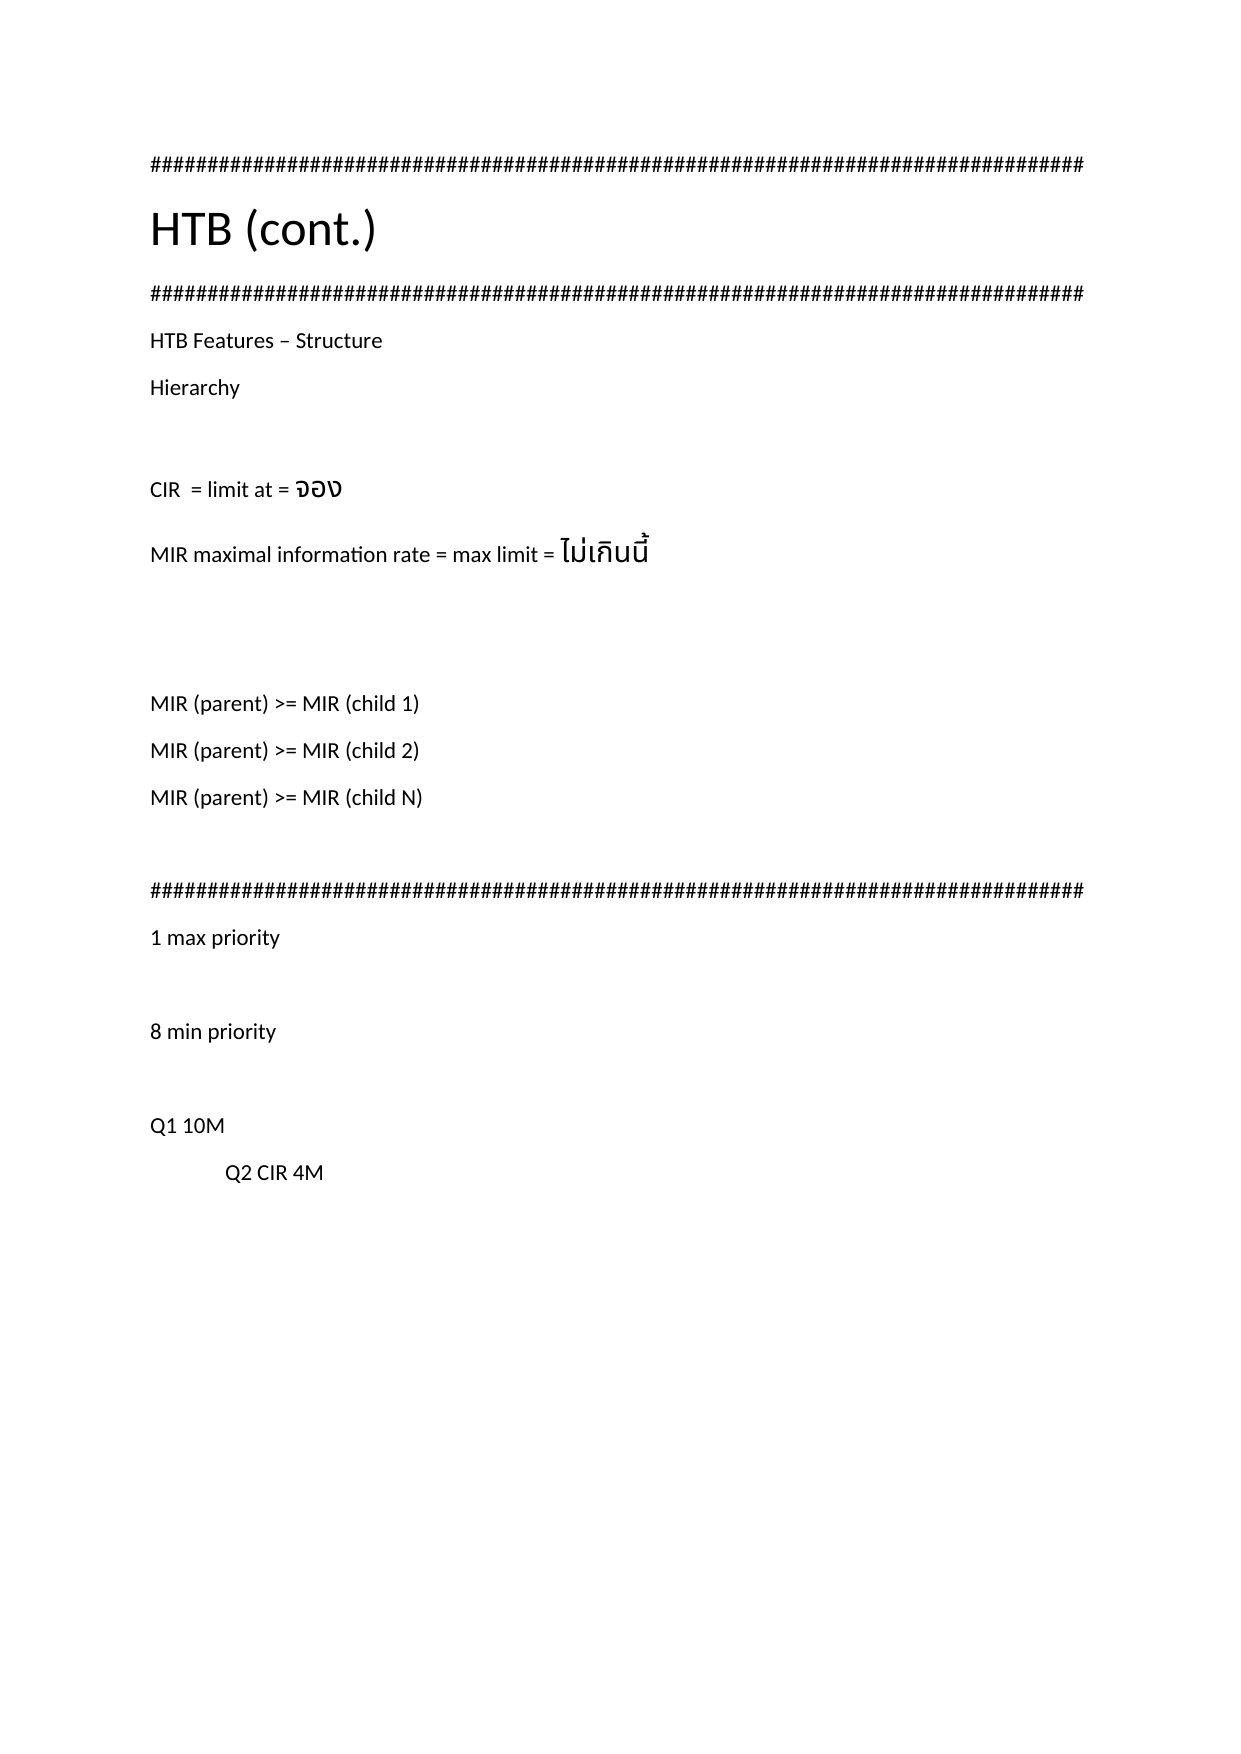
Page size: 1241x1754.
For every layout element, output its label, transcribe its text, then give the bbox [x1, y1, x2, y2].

text MIR (parent) >= MIR (child 2) [150, 736, 1090, 764]
text 8 min priority [150, 1017, 1090, 1045]
text 1 max priority [150, 923, 1090, 951]
text CIR = limit at = จอง [150, 467, 1090, 511]
text MIR maximal information rate = max limit = ไม่เกินนี้ [150, 531, 1090, 575]
text ################################################################################## [150, 279, 1090, 307]
text HTB (cont.) [150, 197, 1090, 258]
text MIR (parent) >= MIR (child 1) [150, 689, 1090, 717]
text ################################################################################## [150, 150, 1090, 178]
text Q1 10M [150, 1111, 1090, 1139]
text ################################################################################## [150, 876, 1090, 904]
text HTB Features – Structure [150, 326, 1090, 354]
text Q2 CIR 4M [150, 1158, 1090, 1186]
text Hierarchy [150, 373, 1090, 401]
text MIR (parent) >= MIR (child N) [150, 783, 1090, 811]
